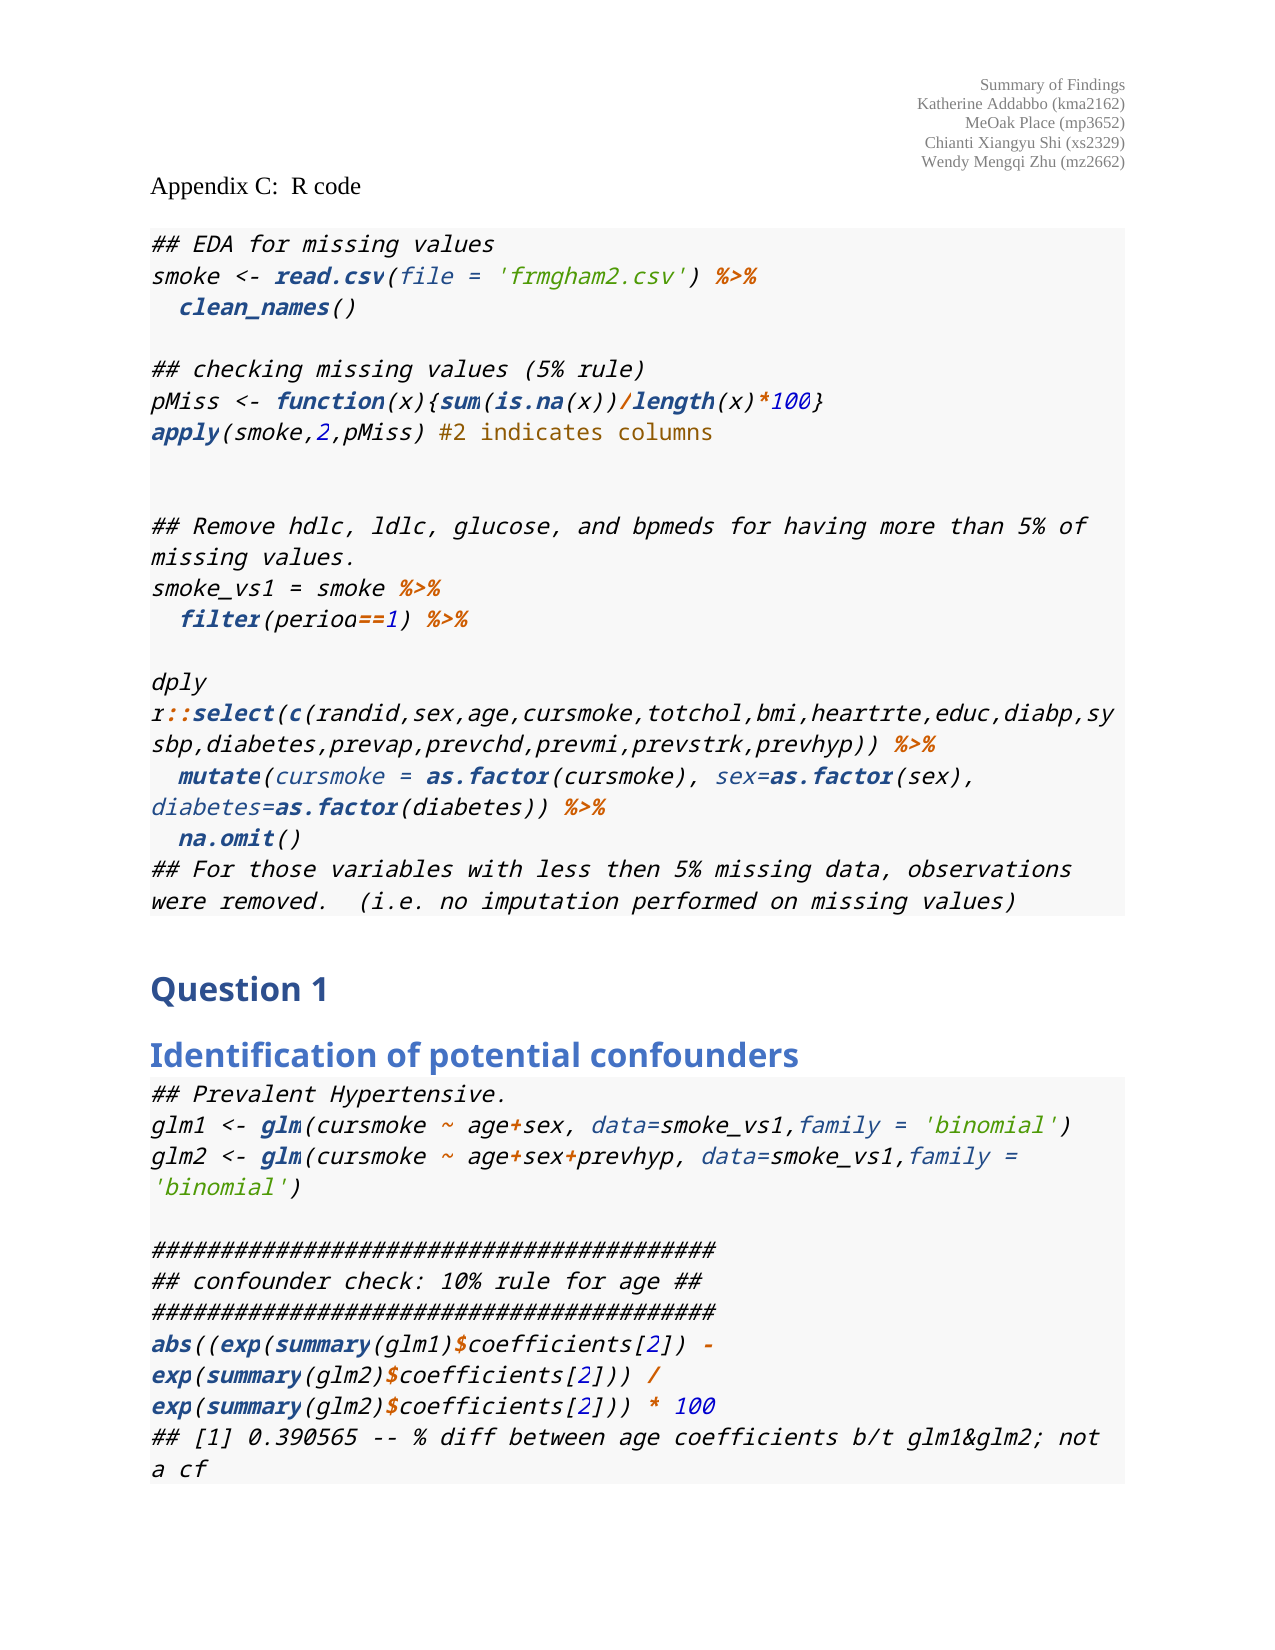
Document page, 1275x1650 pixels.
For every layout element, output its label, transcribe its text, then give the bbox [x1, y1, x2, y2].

subtitle Identification of potential confounders [150, 1032, 1125, 1077]
text Appendix C: R code [150, 171, 1125, 199]
text ## EDA for missing values smoke <- read.csv(file = 'frmgham2.csv') %>% clean_names() ## checking missing values (5% rule) pMiss <- function(x){sum(is.na(x))/length(x)*100} apply(smoke,2,pMiss) #2 indicates columns ## Remove hdlc, ldlc, glucose, and bpmeds for having more than 5% of missing values. smoke_vs1 = smoke %>% filter(period==1) %>% dplyr::select(c(randid,sex,age,cursmoke,totchol,bmi,heartrte,educ,diabp,sysbp,diabetes,prevap,prevchd,prevmi,prevstrk,prevhyp)) %>% mutate(cursmoke = as.factor(cursmoke), sex=as.factor(sex), diabetes=as.factor(diabetes)) %>% na.omit() ## For those variables with less then 5% missing data, observations were removed. (i.e. no imputation performed on missing values) [150, 228, 1125, 916]
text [150, 1077, 1125, 1484]
subtitle Question 1 [150, 966, 1125, 1011]
